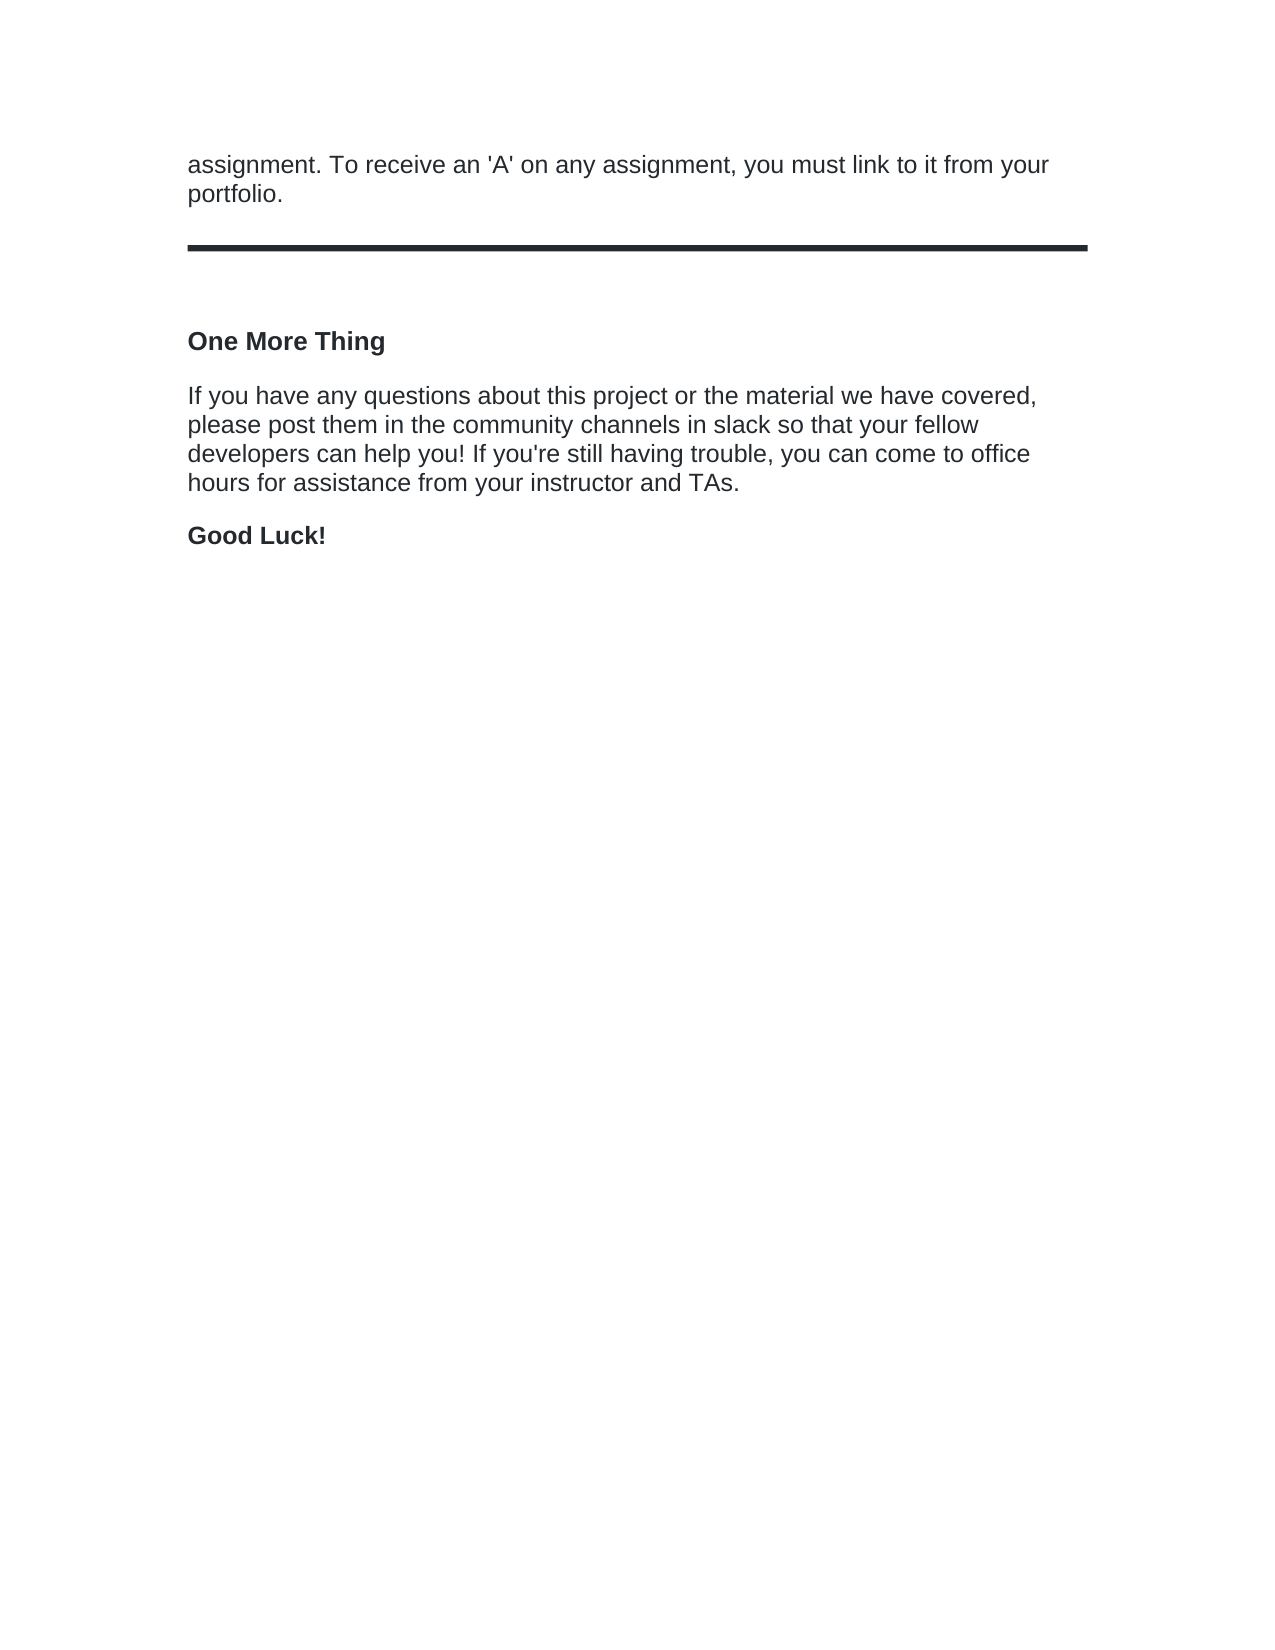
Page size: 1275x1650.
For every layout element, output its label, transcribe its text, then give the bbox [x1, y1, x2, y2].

text One More Thing [187, 326, 1087, 356]
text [187, 150, 1087, 207]
text If you have any questions about this project or the material we have covered, please post them in the community channels in slack so that your fellow developers can help you! If you're still having trouble, you can come to office hours for assistance from your instructor and TAs. [187, 381, 1087, 496]
text Good Luck! [187, 521, 1087, 550]
